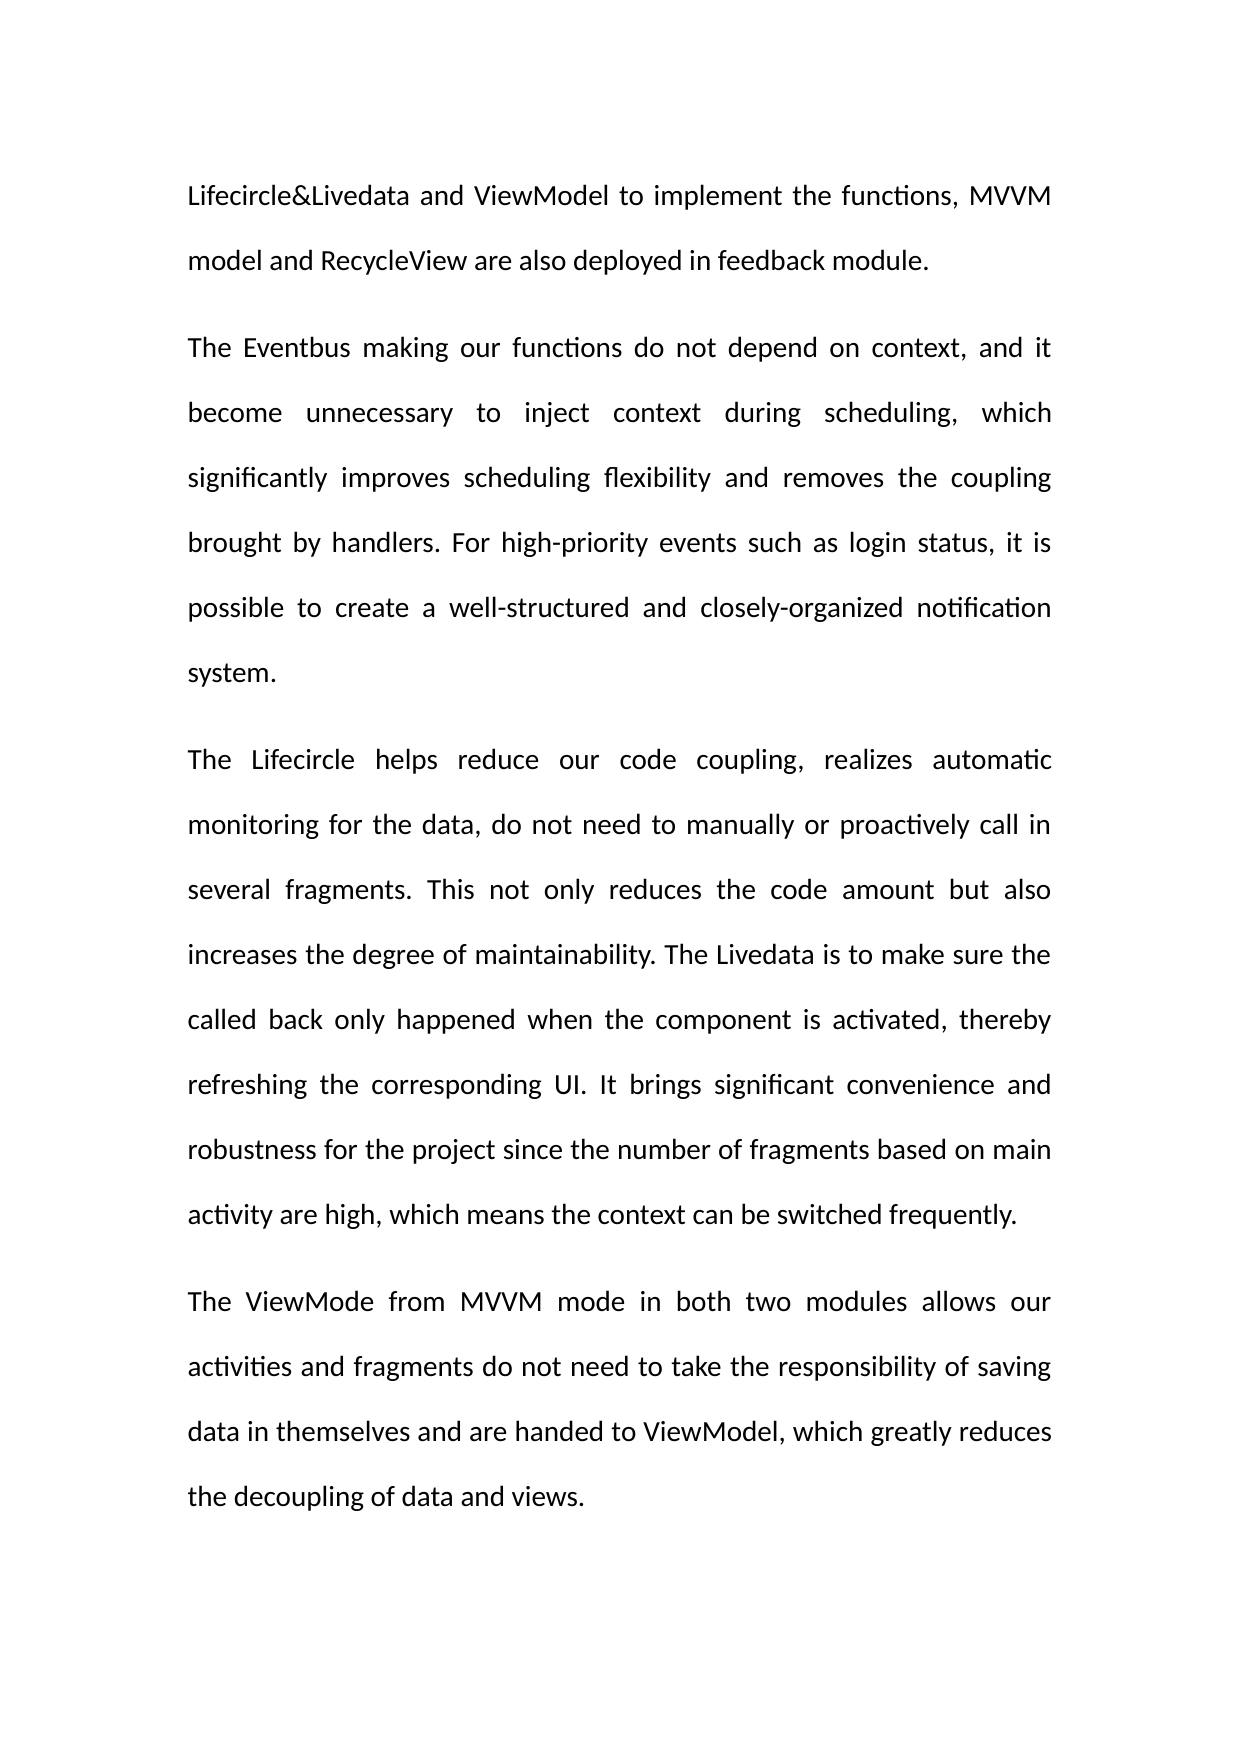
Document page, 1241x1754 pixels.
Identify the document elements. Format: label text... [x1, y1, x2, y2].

text The ViewMode from MVVM mode in both two modules allows our activities and fragments do not need to take the responsibility of saving data in themselves and are handed to ViewModel, which greatly reduces the decoupling of data and views. [187, 1269, 1053, 1529]
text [187, 162, 1053, 292]
text The Lifecircle helps reduce our code coupling, realizes automatic monitoring for the data, do not need to manually or proactively call in several fragments. This not only reduces the code amount but also increases the degree of maintainability. The Livedata is to make sure the called back only happened when the component is activated, thereby refreshing the corresponding UI. It brings significant convenience and robustness for the project since the number of fragments based on main activity are high, which means the context can be switched frequently. [187, 727, 1053, 1247]
text The Eventbus making our functions do not depend on context, and it become unnecessary to inject context during scheduling, which significantly improves scheduling flexibility and removes the coupling brought by handlers. For high-priority events such as login status, it is possible to create a well-structured and closely-organized notification system. [187, 314, 1053, 704]
